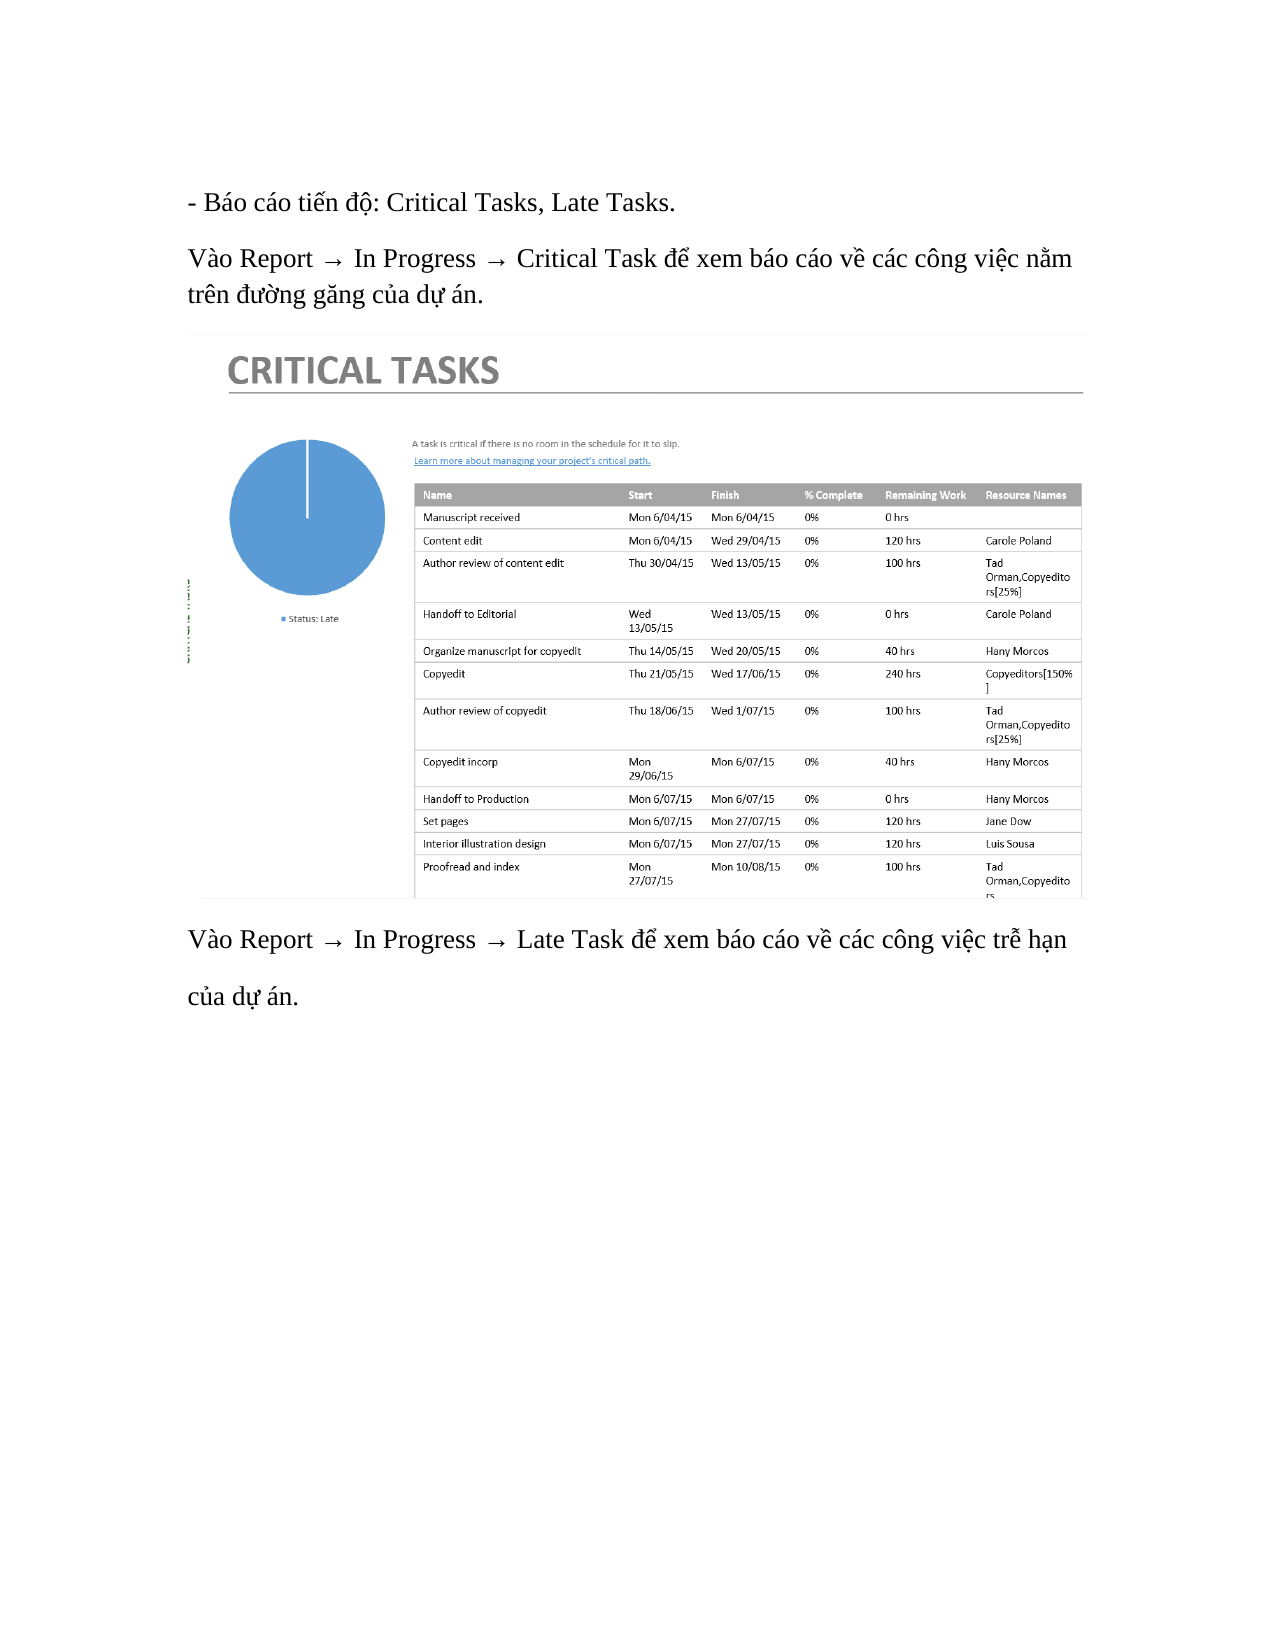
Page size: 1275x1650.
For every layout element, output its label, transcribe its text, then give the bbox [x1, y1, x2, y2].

text của dự án. [187, 980, 1087, 1011]
text Vào Report → In Progress → Late Task để xem báo cáo về các công việc trễ hạn [187, 923, 1087, 954]
text - Báo cáo tiến độ: Critical Tasks, Late Tasks. [187, 150, 1087, 217]
text Vào Report → In Progress → Critical Task để xem báo cáo về các công việc nằm trên đường găng của dự án. [187, 242, 1087, 309]
picture [187, 334, 1088, 899]
